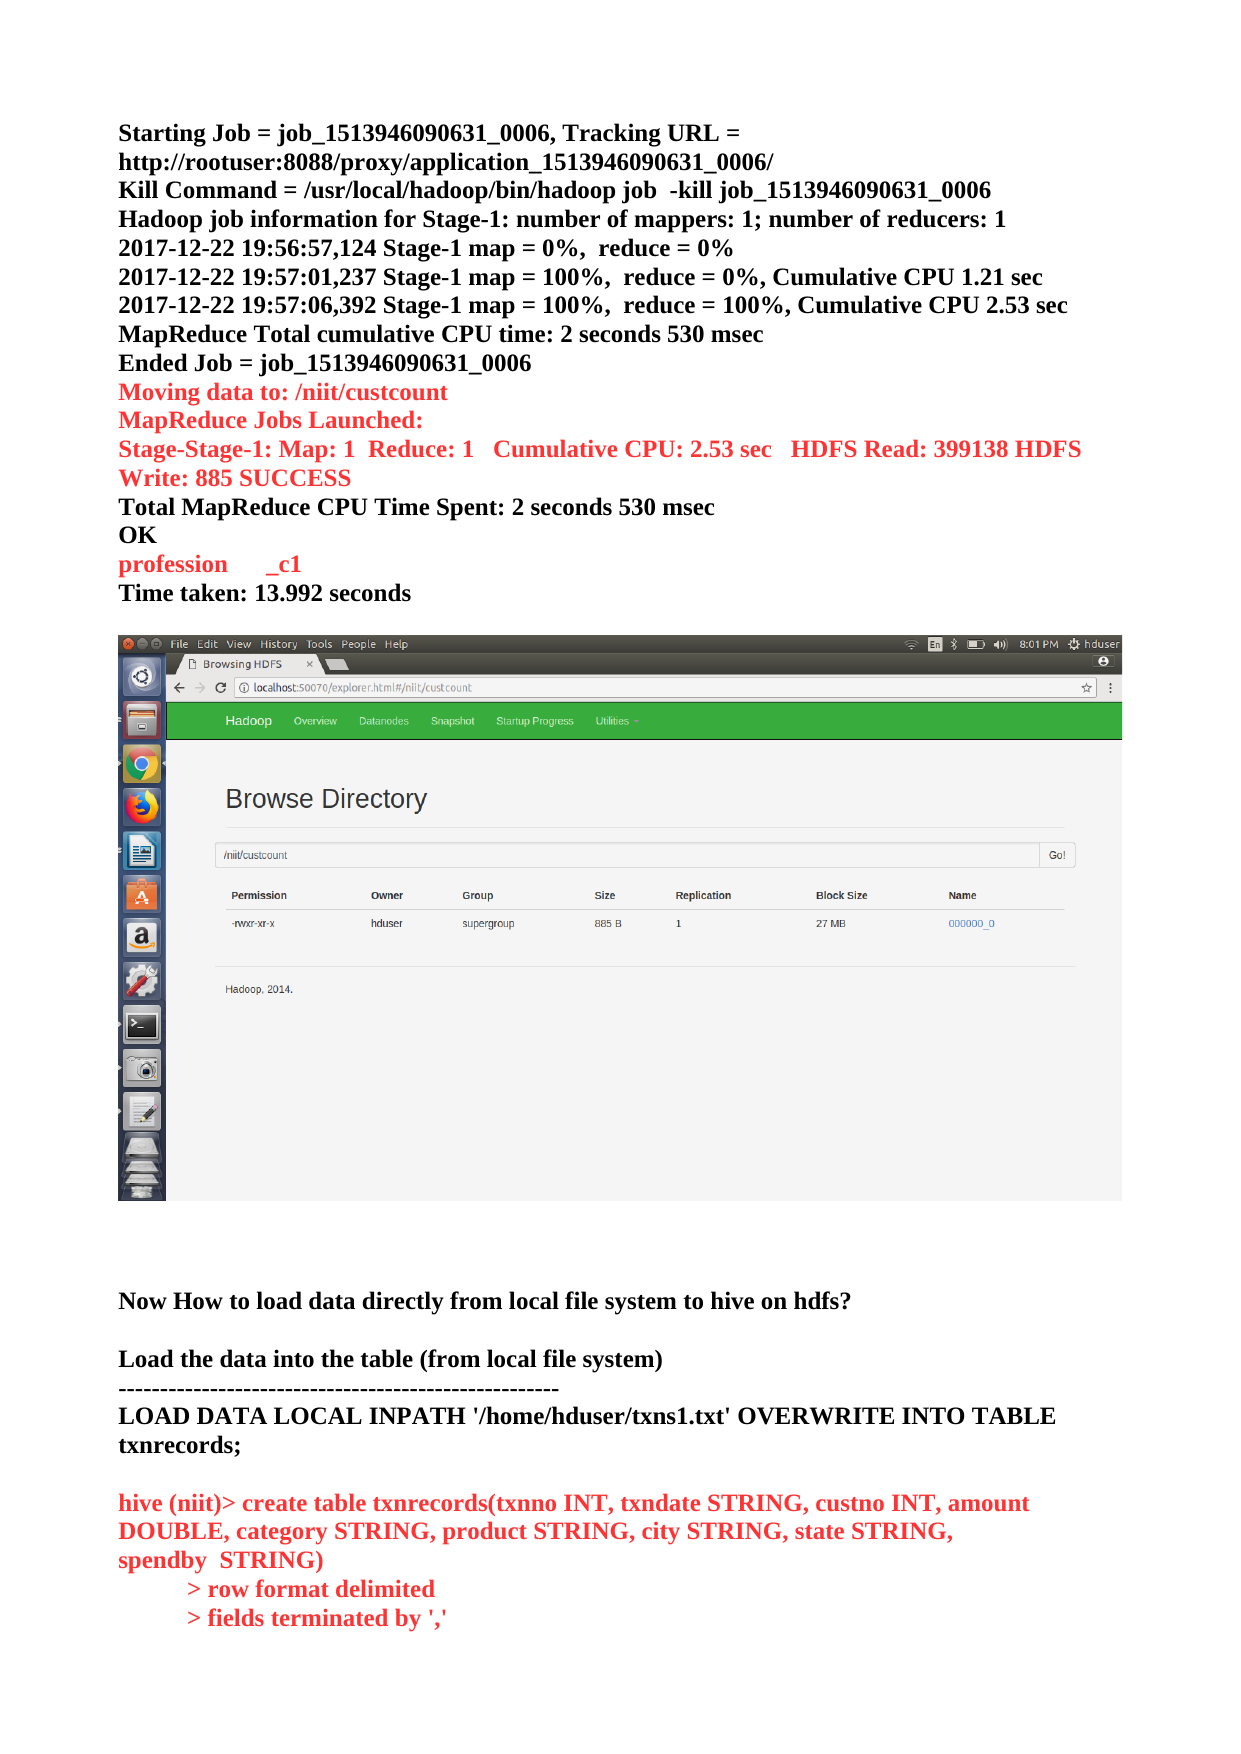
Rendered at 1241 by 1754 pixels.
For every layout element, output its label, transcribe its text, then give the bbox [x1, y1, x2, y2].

text Starting Job = job_1513946090631_0006, Tracking URL = http://rootuser:8088/proxy/application_1513946090631_0006/ [118, 118, 1122, 176]
text MapReduce Total cumulative CPU time: 2 seconds 530 msec [118, 319, 1122, 348]
text MapReduce Jobs Launched: [118, 406, 1122, 434]
text Ended Job = job_1513946090631_0006 [118, 348, 1122, 377]
text Kill Command = /usr/local/hadoop/bin/hadoop job -kill job_1513946090631_0006 [118, 176, 1122, 204]
text LOAD DATA LOCAL INPATH '/home/hduser/txns1.txt' OVERWRITE INTO TABLE txnrecords; [118, 1401, 1122, 1459]
text > row format delimited [118, 1574, 1122, 1603]
text ----------------------------------------------------- [118, 1373, 1122, 1401]
text 2017-12-22 19:57:06,392 Stage-1 map = 100%, reduce = 100%, Cumulative CPU 2.53 sec [118, 291, 1122, 319]
text hive (niit)> create table txnrecords(txnno INT, txndate STRING, custno INT, amount DOUBLE, category STRING, product STRING, city STRING, state STRING, [118, 1488, 1122, 1545]
text Hadoop job information for Stage-1: number of mappers: 1; number of reducers: 1 [118, 204, 1122, 233]
text > fields terminated by ',' [118, 1603, 1122, 1631]
text OK [118, 521, 1122, 549]
text spendby STRING) [118, 1545, 1122, 1574]
text 2017-12-22 19:57:01,237 Stage-1 map = 100%, reduce = 0%, Cumulative CPU 1.21 sec [118, 262, 1122, 291]
text Load the data into the table (from local file system) [118, 1344, 1122, 1373]
text profession _c1 [118, 549, 1122, 578]
text Time taken: 13.992 seconds [118, 578, 1122, 607]
text Stage-Stage-1: Map: 1 Reduce: 1 Cumulative CPU: 2.53 sec HDFS Read: 399138 HDFS Write: 885 SUCCESS [118, 434, 1122, 492]
text 2017-12-22 19:56:57,124 Stage-1 map = 0%, reduce = 0% [118, 233, 1122, 262]
picture [118, 635, 1123, 1201]
text Now How to load data directly from local file system to hive on hdfs? [118, 1286, 1122, 1315]
text Moving data to: /niit/custcount [118, 377, 1122, 406]
text Total MapReduce CPU Time Spent: 2 seconds 530 msec [118, 492, 1122, 521]
